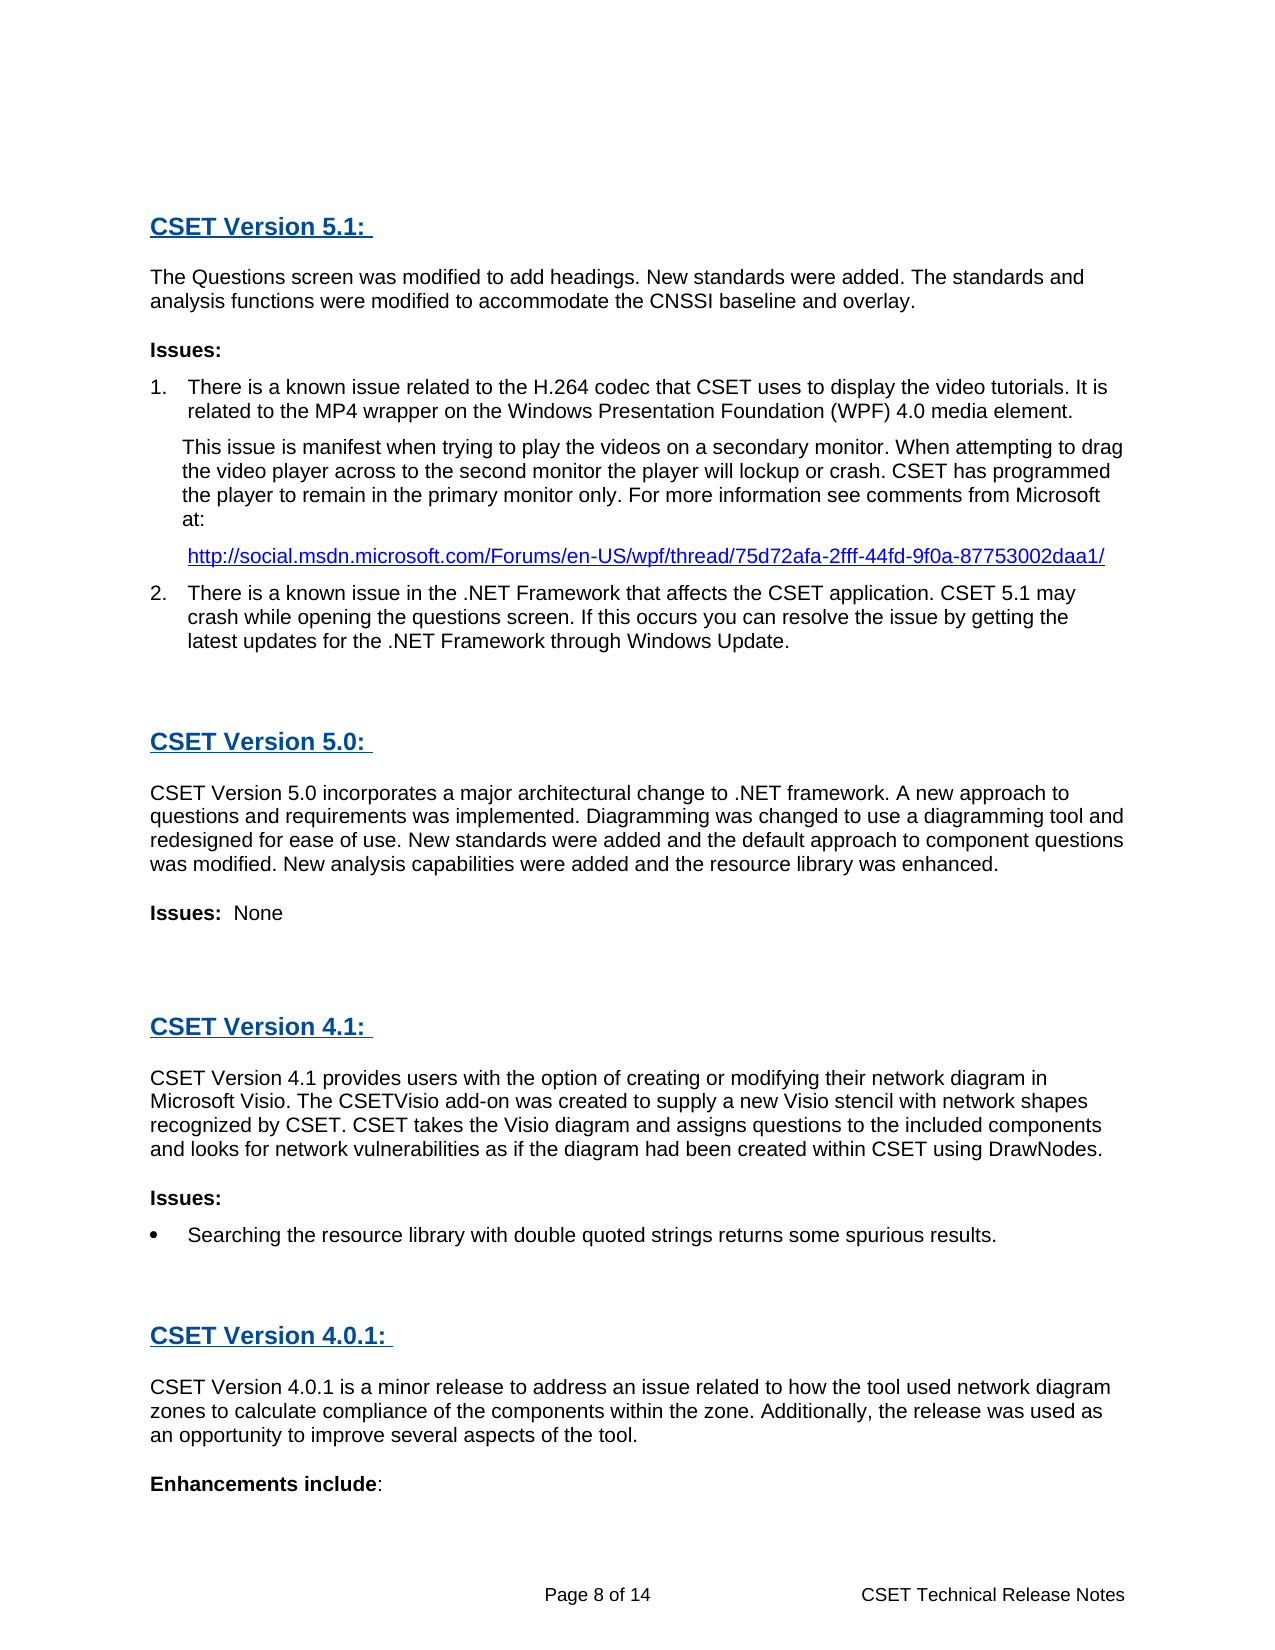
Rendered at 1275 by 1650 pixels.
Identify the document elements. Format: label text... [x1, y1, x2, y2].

text CSET Version 4.0.1: [150, 1321, 1125, 1349]
text Issues: [150, 338, 1125, 362]
text The Questions screen was modified to add headings. New standards were added. The standards and analysis functions were modified to accommodate the CNSSI baseline and overlay. [150, 265, 1125, 313]
text Enhancements include: [150, 1471, 1125, 1495]
text Issues: [150, 1186, 1125, 1210]
list Searching the resource library with double quoted strings returns some spurious results. [150, 1223, 1125, 1247]
text CSET Version 5.1: [150, 211, 1125, 240]
list There is a known issue in the .NET Framework that affects the CSET application. CSET 5.1 may crash while opening the questions screen. If this occurs you can resolve the issue by getting the latest updates for the .NET Framework through Windows Update. [150, 581, 1125, 653]
text CSET Version 4.0.1 is a minor release to address an issue related to how the tool used network diagram zones to calculate compliance of the components within the zone. Additionally, the release was used as an opportunity to improve several aspects of the tool. [150, 1374, 1125, 1446]
text CSET Version 4.1: [150, 1012, 1125, 1040]
text Issues: None [150, 901, 1125, 925]
text CSET Version 4.1 provides users with the option of creating or modifying their network diagram in Microsoft Visio. The CSETVisio add-on was created to supply a new Visio stencil with network shapes recognized by CSET. CSET takes the Visio diagram and assigns questions to the included components and looks for network vulnerabilities as if the diagram had been created within CSET using DrawNodes. [150, 1065, 1125, 1161]
text CSET Version 5.0 incorporates a major architectural change to .NET framework. A new approach to questions and requirements was implemented. Diagramming was changed to use a diagramming tool and redesigned for ease of use. New standards were added and the default approach to component questions was modified. New analysis capabilities were added and the resource library was enhanced. [150, 780, 1125, 876]
list There is a known issue related to the H.264 codec that CSET uses to display the video tutorials. It is related to the MP4 wrapper on the Windows Presentation Foundation (WPF) 4.0 media element. [150, 374, 1125, 422]
text CSET Version 5.0: [150, 727, 1125, 755]
text This issue is manifest when trying to play the videos on a secondary monitor. When attempting to drag the video player across to the second monitor the player will lockup or crash. CSET has programmed the player to remain in the primary monitor only. For more information see comments from Microsoft at: [182, 435, 1125, 531]
text http://social.msdn.microsoft.com/Forums/en‐US/wpf/thread/75d72afa‐2fff‐44fd‐9f0a‐87753002daa1/ [187, 543, 1125, 568]
